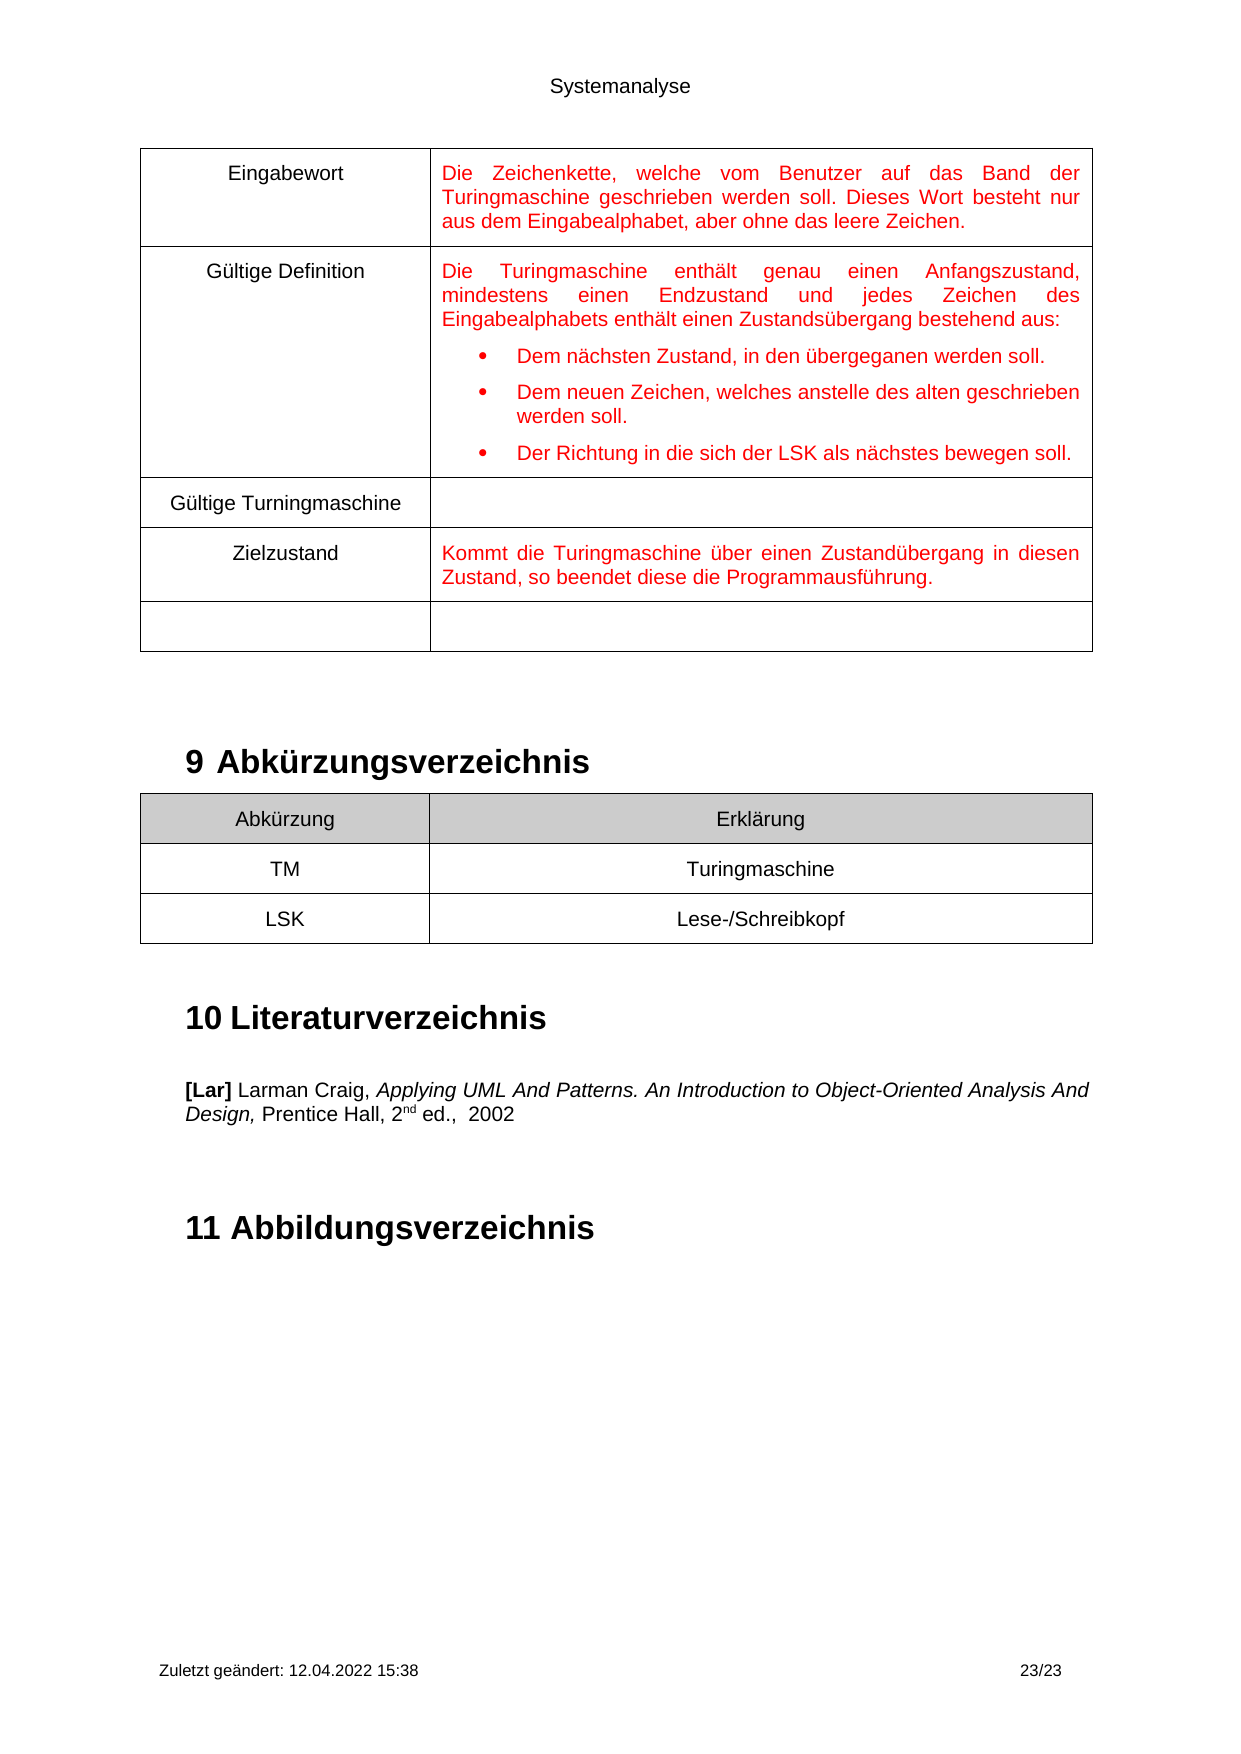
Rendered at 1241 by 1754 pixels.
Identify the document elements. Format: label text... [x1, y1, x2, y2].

table_cell Kommt die Turingmaschine über einen Zustandübergang in diesen Zustand, so beendet diese die Programmausführung. [431, 528, 1092, 601]
table_cell Gültige Turningmaschine [141, 478, 430, 527]
table_cell Die Turingmaschine enthält genau einen Anfangszustand, mindestens einen Endzustand und jedes Zeichen des Eingabealphabets enthält einen Zustandsübergang bestehend aus: Dem nächsten Zustand, in den übergeganen werden soll. Dem neuen Zeichen, welches anstelle des alten geschrieben werden soll. Der Richtung in die sich der LSK als nächstes bewegen soll. [431, 247, 1092, 477]
subtitle Literaturverzeichnis [185, 998, 1092, 1037]
table_cell Zielzustand [141, 528, 430, 601]
table_cell [431, 602, 1092, 651]
table_cell [431, 478, 1092, 527]
table_header Abkürzung [141, 794, 429, 843]
table_cell Die Zeichenkette, welche vom Benutzer auf das Band der Turingmaschine geschrieben werden soll. Dieses Wort besteht nur aus dem Eingabealphabet, aber ohne das leere Zeichen. [431, 149, 1092, 246]
text [Lar] Larman Craig, Applying UML And Patterns. An Introduction to Object-Oriented Analysis And Design, Prentice Hall, 2nd ed., 2002 [185, 1078, 1092, 1126]
table_cell Lese-/Schreibkopf [430, 894, 1092, 943]
table_cell [141, 602, 430, 651]
table_cell Eingabewort [141, 149, 430, 246]
subtitle Abkürzungsverzeichnis [185, 742, 1092, 781]
table_cell TM [141, 844, 429, 893]
subtitle Abbildungsverzeichnis [185, 1208, 1092, 1247]
table_cell Turingmaschine [430, 844, 1092, 893]
table_cell Gültige Definition [141, 247, 430, 477]
table_cell LSK [141, 894, 429, 943]
table_header Erklärung [430, 794, 1092, 843]
